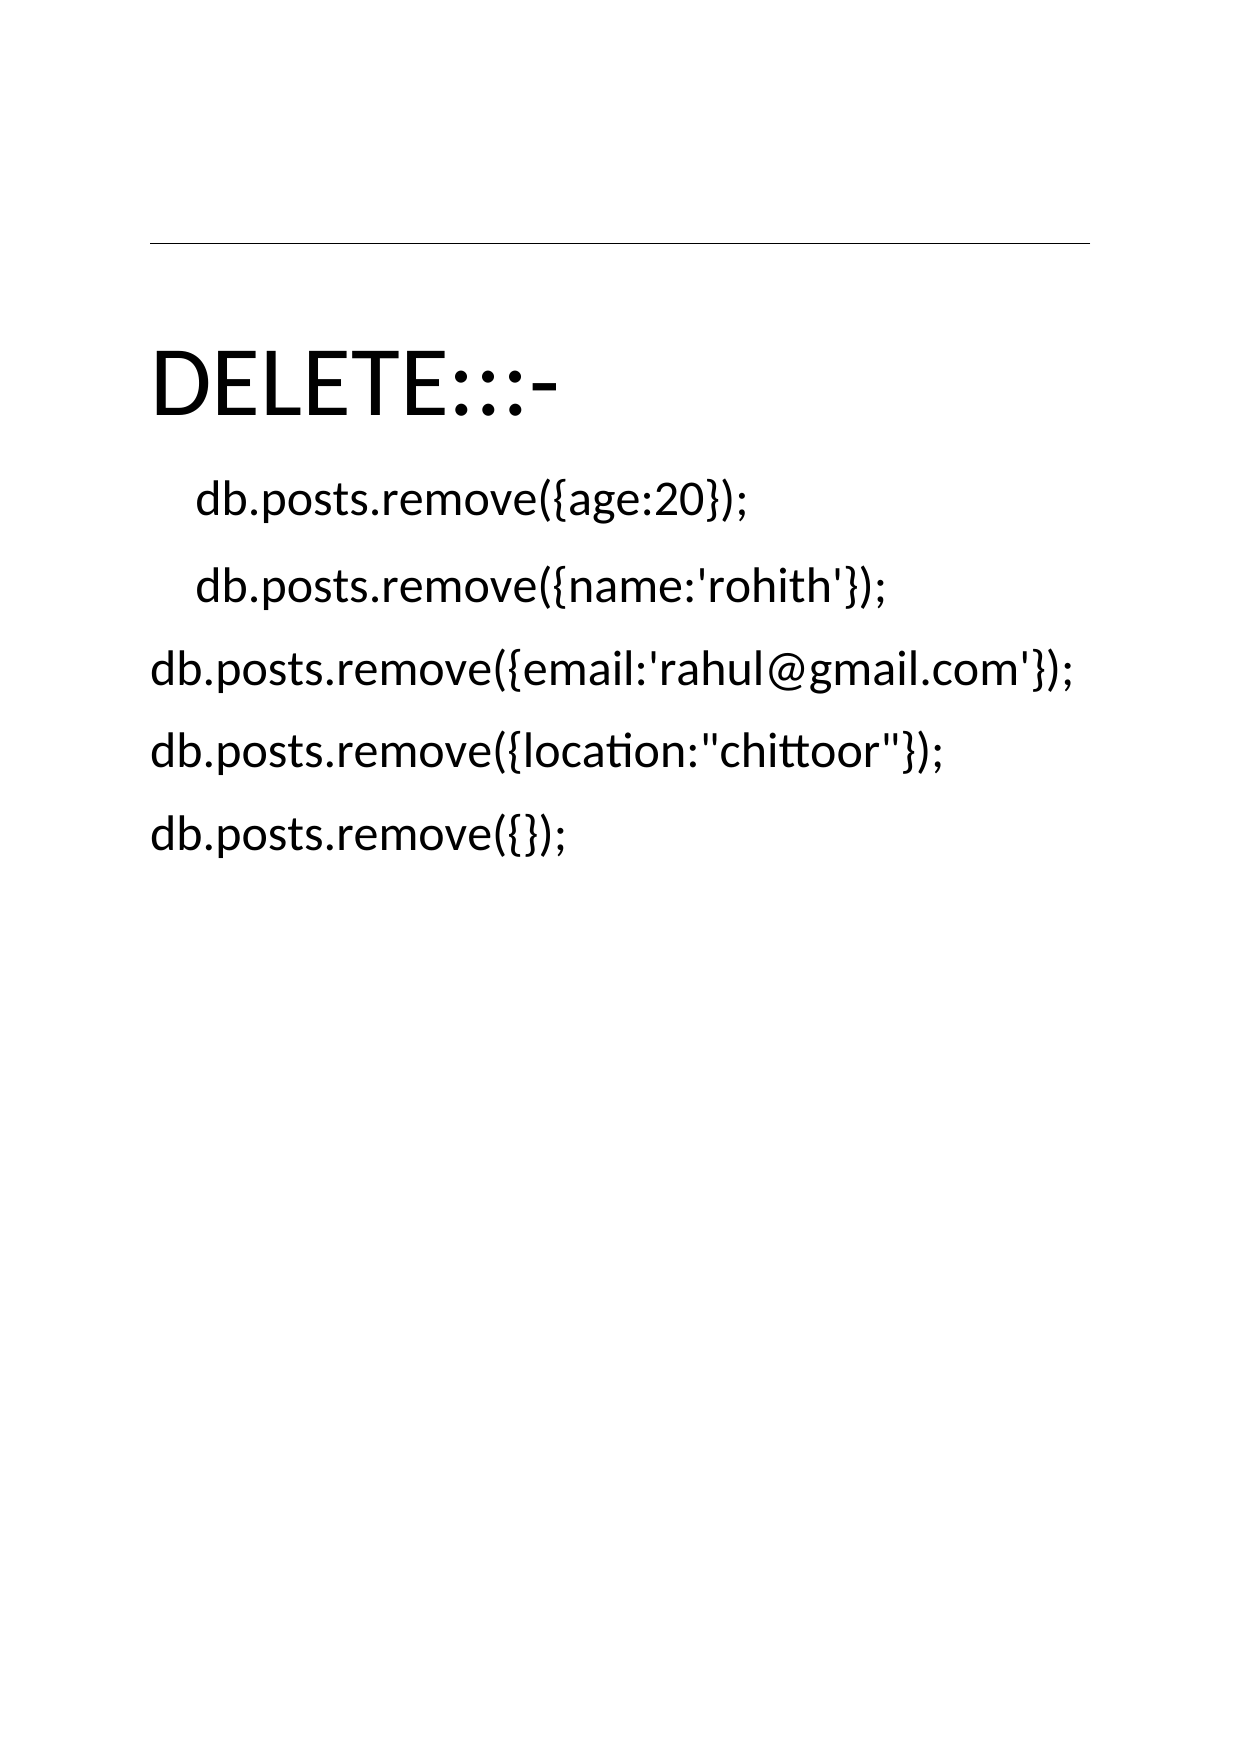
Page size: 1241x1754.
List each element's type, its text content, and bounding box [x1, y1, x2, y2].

text DELETE:::- [150, 318, 1090, 441]
text db.posts.remove({}); [150, 802, 1090, 863]
text db.posts.remove({age:20}); [150, 467, 1090, 528]
text db.posts.remove({email:'rahul@gmail.com'}); [150, 637, 1090, 698]
text db.posts.remove({location:"chittoor"}); [150, 719, 1090, 780]
text db.posts.remove({name:'rohith'}); [150, 554, 1090, 615]
